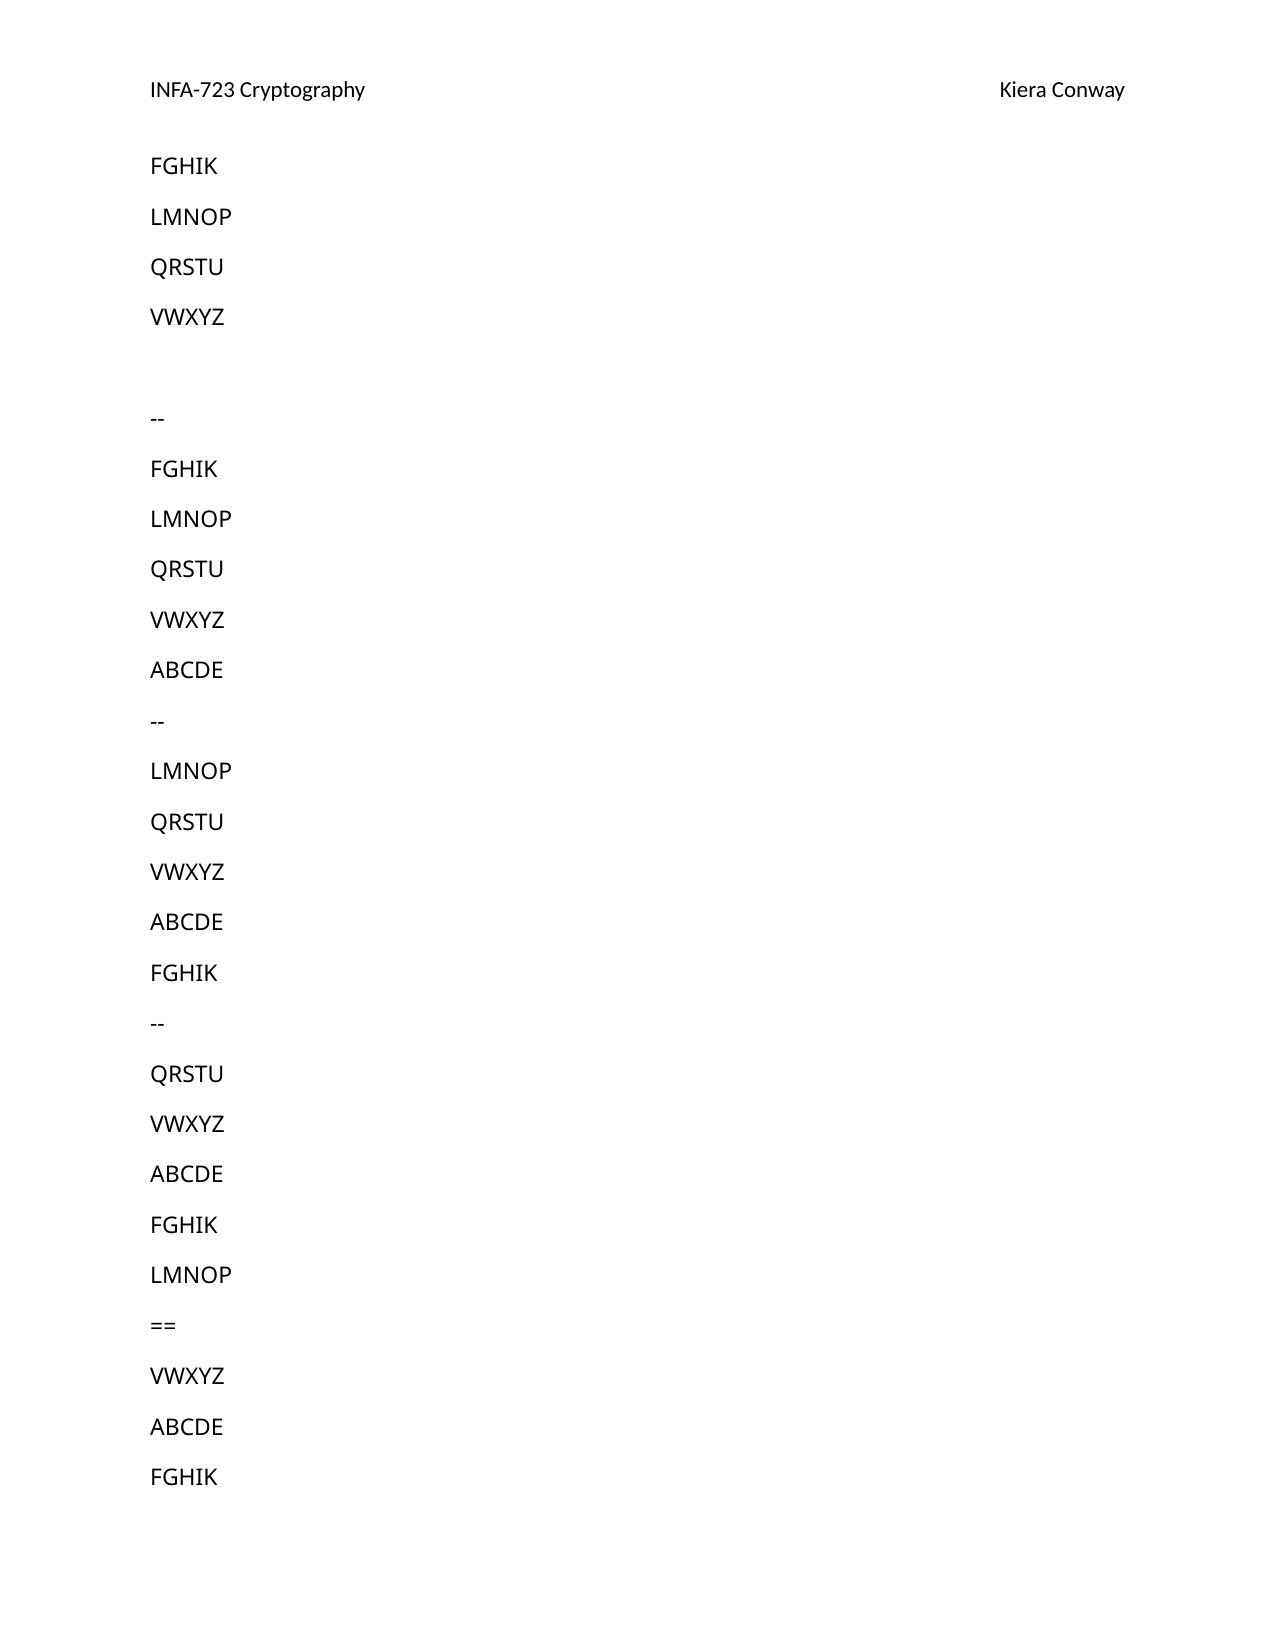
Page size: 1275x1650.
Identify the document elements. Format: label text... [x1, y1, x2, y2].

text QRSTU [150, 1057, 1125, 1089]
text -- [150, 1007, 1125, 1038]
text LMNOP [150, 200, 1125, 232]
text FGHIK [150, 1461, 1125, 1492]
text -- [150, 402, 1125, 433]
text == [150, 1309, 1125, 1341]
text VWXYZ [150, 604, 1125, 635]
text QRSTU [150, 251, 1125, 282]
text VWXYZ [150, 1108, 1125, 1139]
text LMNOP [150, 1259, 1125, 1290]
text ABCDE [150, 1410, 1125, 1442]
text LMNOP [150, 755, 1125, 786]
text LMNOP [150, 503, 1125, 534]
text -- [150, 704, 1125, 736]
text QRSTU [150, 805, 1125, 837]
text VWXYZ [150, 301, 1125, 332]
text FGHIK [150, 1209, 1125, 1240]
text ABCDE [150, 906, 1125, 937]
text QRSTU [150, 553, 1125, 584]
text ABCDE [150, 1158, 1125, 1189]
text VWXYZ [150, 1360, 1125, 1391]
text ABCDE [150, 654, 1125, 685]
text FGHIK [150, 957, 1125, 988]
text FGHIK [150, 150, 1125, 181]
text VWXYZ [150, 856, 1125, 887]
text FGHIK [150, 452, 1125, 484]
